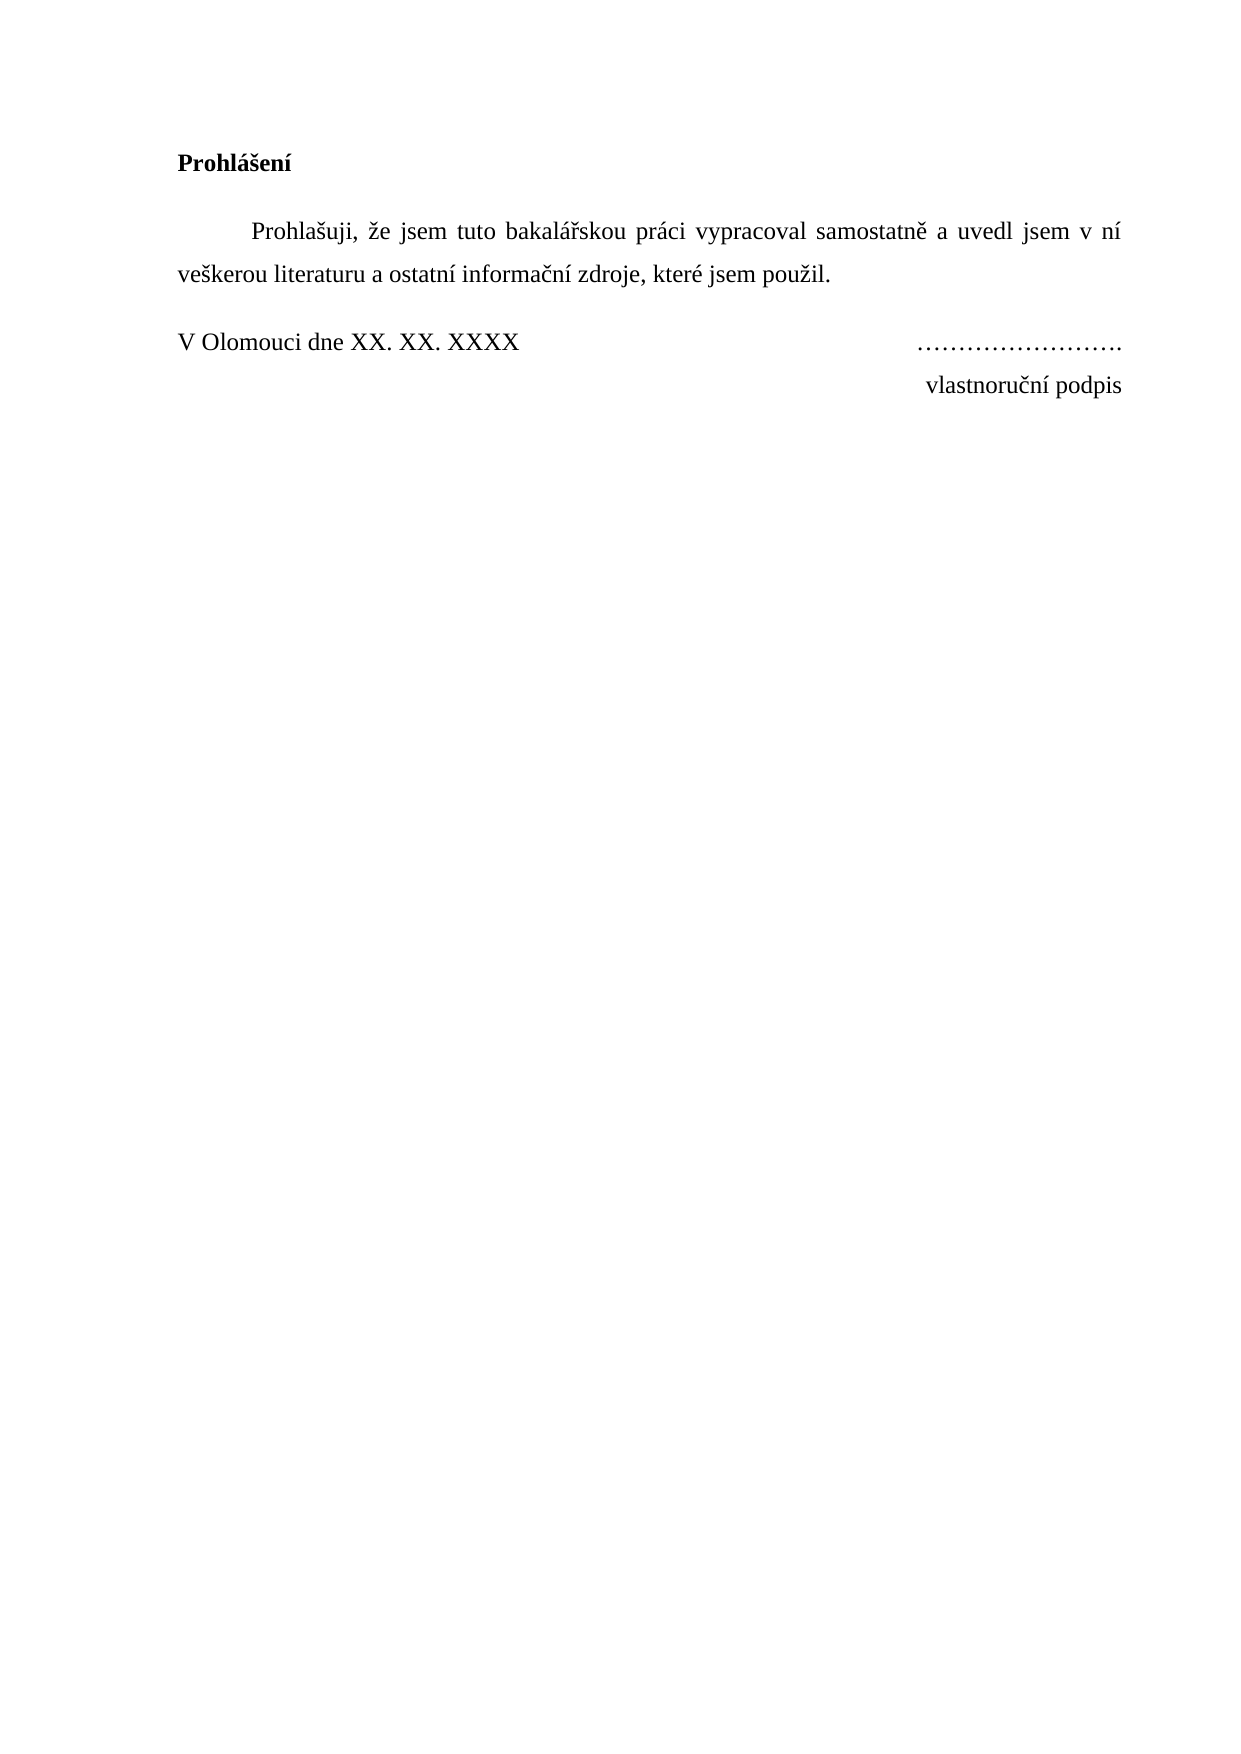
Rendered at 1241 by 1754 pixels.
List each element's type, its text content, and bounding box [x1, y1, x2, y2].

text V Olomouci dne XX. XX. XXXX ……………………. [177, 327, 1122, 356]
text Prohlášení [177, 148, 1122, 176]
text Prohlašuji, že jsem tuto bakalářskou práci vypracoval samostatně a uvedl jsem v ní veškerou literaturu a ostatní informační zdroje, které jsem použil. [177, 216, 1122, 288]
text vlastnoruční podpis [177, 370, 1122, 399]
